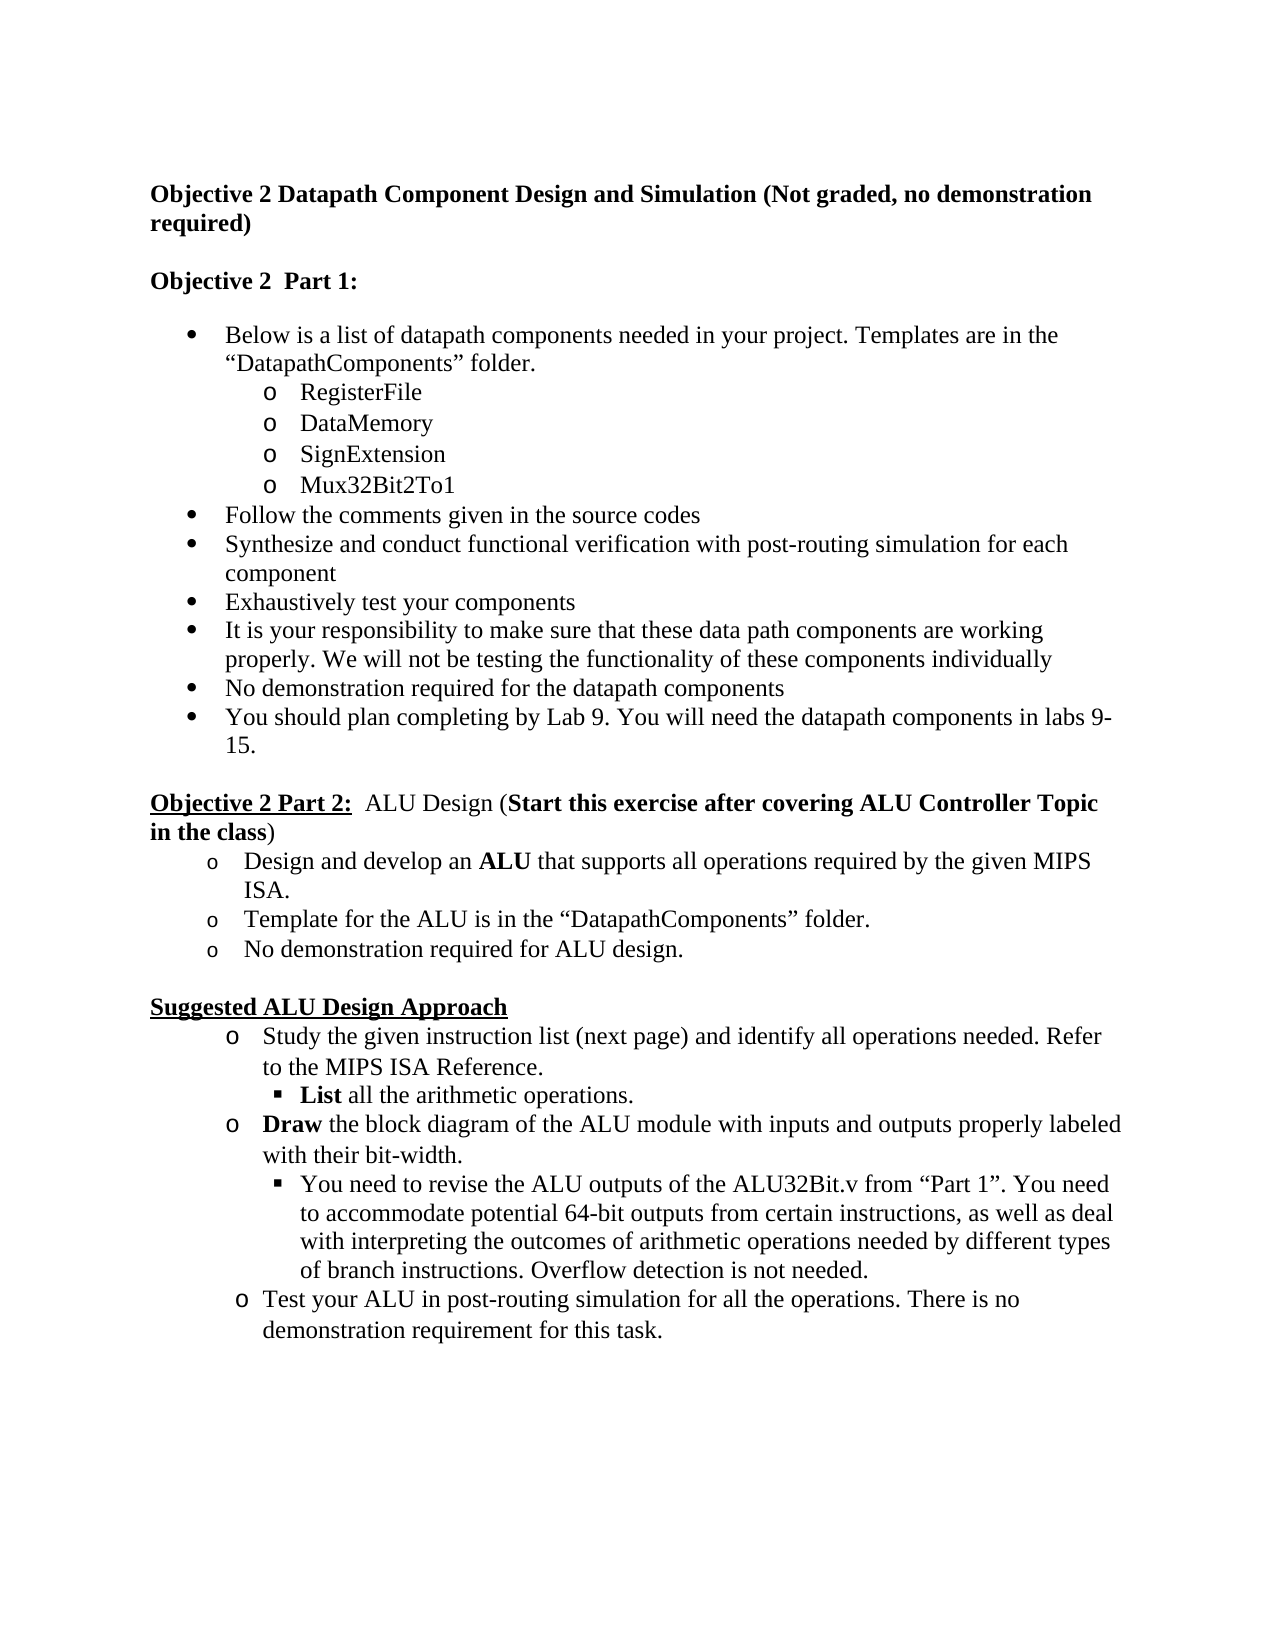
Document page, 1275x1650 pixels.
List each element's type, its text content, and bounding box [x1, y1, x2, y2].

list Study the given instruction list (next page) and identify all operations needed. Refer to the MIPS ISA Reference. [225, 1021, 1125, 1081]
text Objective 2 Part 2: ALU Design (Start this exercise after covering ALU Controller Topic in the class) [150, 788, 1125, 846]
list Design and develop an ALU that supports all operations required by the given MIPS ISA. [206, 846, 1125, 904]
list No demonstration required for the datapath components [187, 673, 1125, 702]
list RegisterFile [262, 377, 1125, 408]
list Draw the block diagram of the ALU module with inputs and outputs properly labeled with their bit-width. [225, 1109, 1125, 1169]
list Synthesize and conduct functional verification with post-routing simulation for each component [187, 529, 1125, 587]
list Template for the ALU is in the “DatapathComponents” folder. [206, 904, 1125, 934]
text Suggested ALU Design Approach [150, 992, 1125, 1021]
list Mux32Bit2To1 [262, 470, 1125, 501]
text Objective 2 Part 1: [150, 266, 1125, 294]
list You should plan completing by Lab 9. You will need the datapath components in labs 9-15. [187, 702, 1125, 759]
list List all the arithmetic operations. [272, 1081, 1125, 1109]
list It is your responsibility to make sure that these data path components are working properly. We will not be testing the functionality of these components individually [187, 616, 1125, 673]
list No demonstration required for ALU design. [206, 934, 1125, 963]
list Follow the comments given in the source codes [187, 501, 1125, 529]
list You need to revise the ALU outputs of the ALU32Bit.v from “Part 1”. You need to accommodate potential 64-bit outputs from certain instructions, as well as deal with interpreting the outcomes of arithmetic operations needed by different types of branch instructions. Overflow detection is not needed. [272, 1169, 1125, 1284]
text Objective 2 Datapath Component Design and Simulation (Not graded, no demonstration required) [150, 179, 1125, 237]
list SignExtension [262, 439, 1125, 470]
list Below is a list of datapath components needed in your project. Templates are in the “DatapathComponents” folder. [187, 320, 1125, 377]
list Test your ALU in post-routing simulation for all the operations. There is no demonstration requirement for this task. [234, 1284, 1125, 1343]
list DataMemory [262, 408, 1125, 439]
list Exhaustively test your components [187, 587, 1125, 616]
